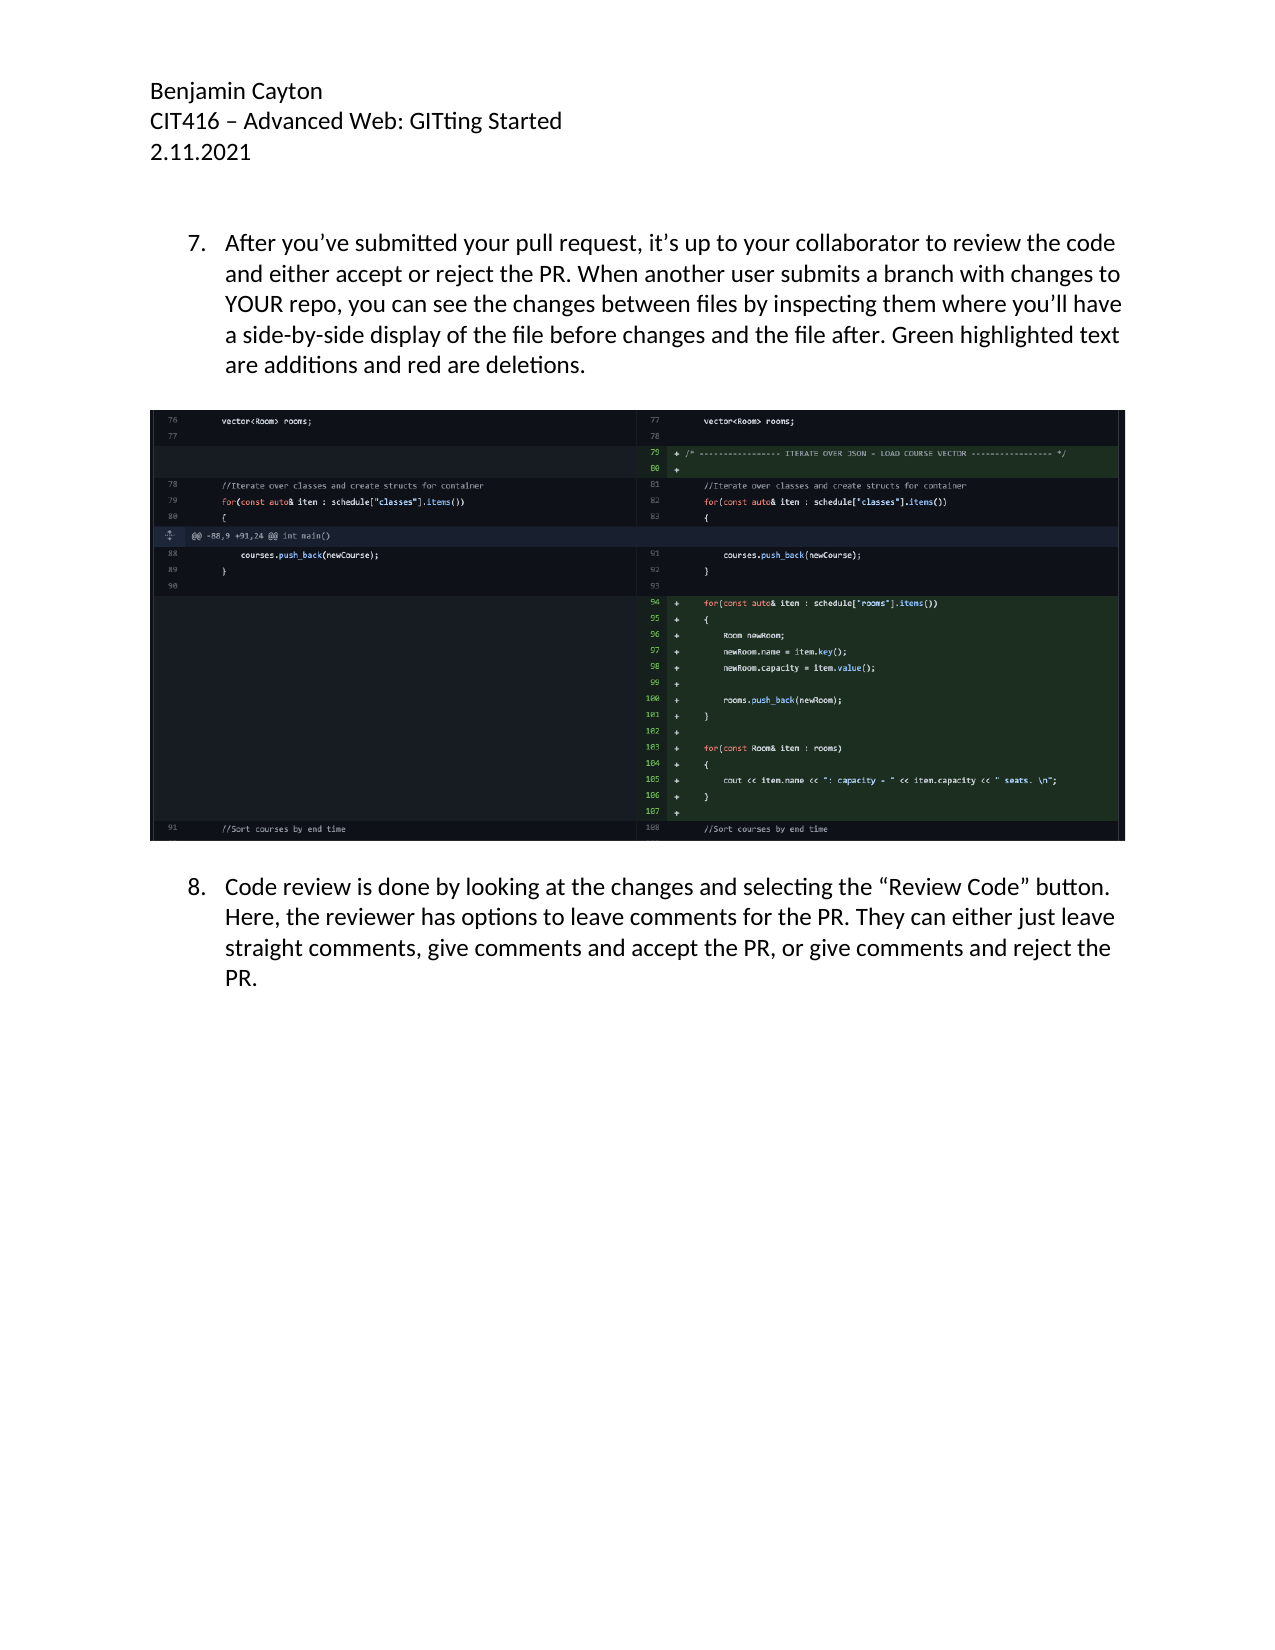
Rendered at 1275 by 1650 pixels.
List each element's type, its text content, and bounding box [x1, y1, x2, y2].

picture [150, 410, 1125, 841]
list Code review is done by looking at the changes and selecting the “Review Code” button. Here, the reviewer has options to leave comments for the PR. They can either just leave straight comments, give comments and accept the PR, or give comments and reject the PR. [187, 871, 1125, 993]
list After you’ve submitted your pull request, it’s up to your collaborator to review the code and either accept or reject the PR. When another user submits a branch with changes to YOUR repo, you can see the changes between files by inspecting them where you’ll have a side-by-side display of the file before changes and the file after. Green highlighted text are additions and red are deletions. [187, 228, 1125, 380]
